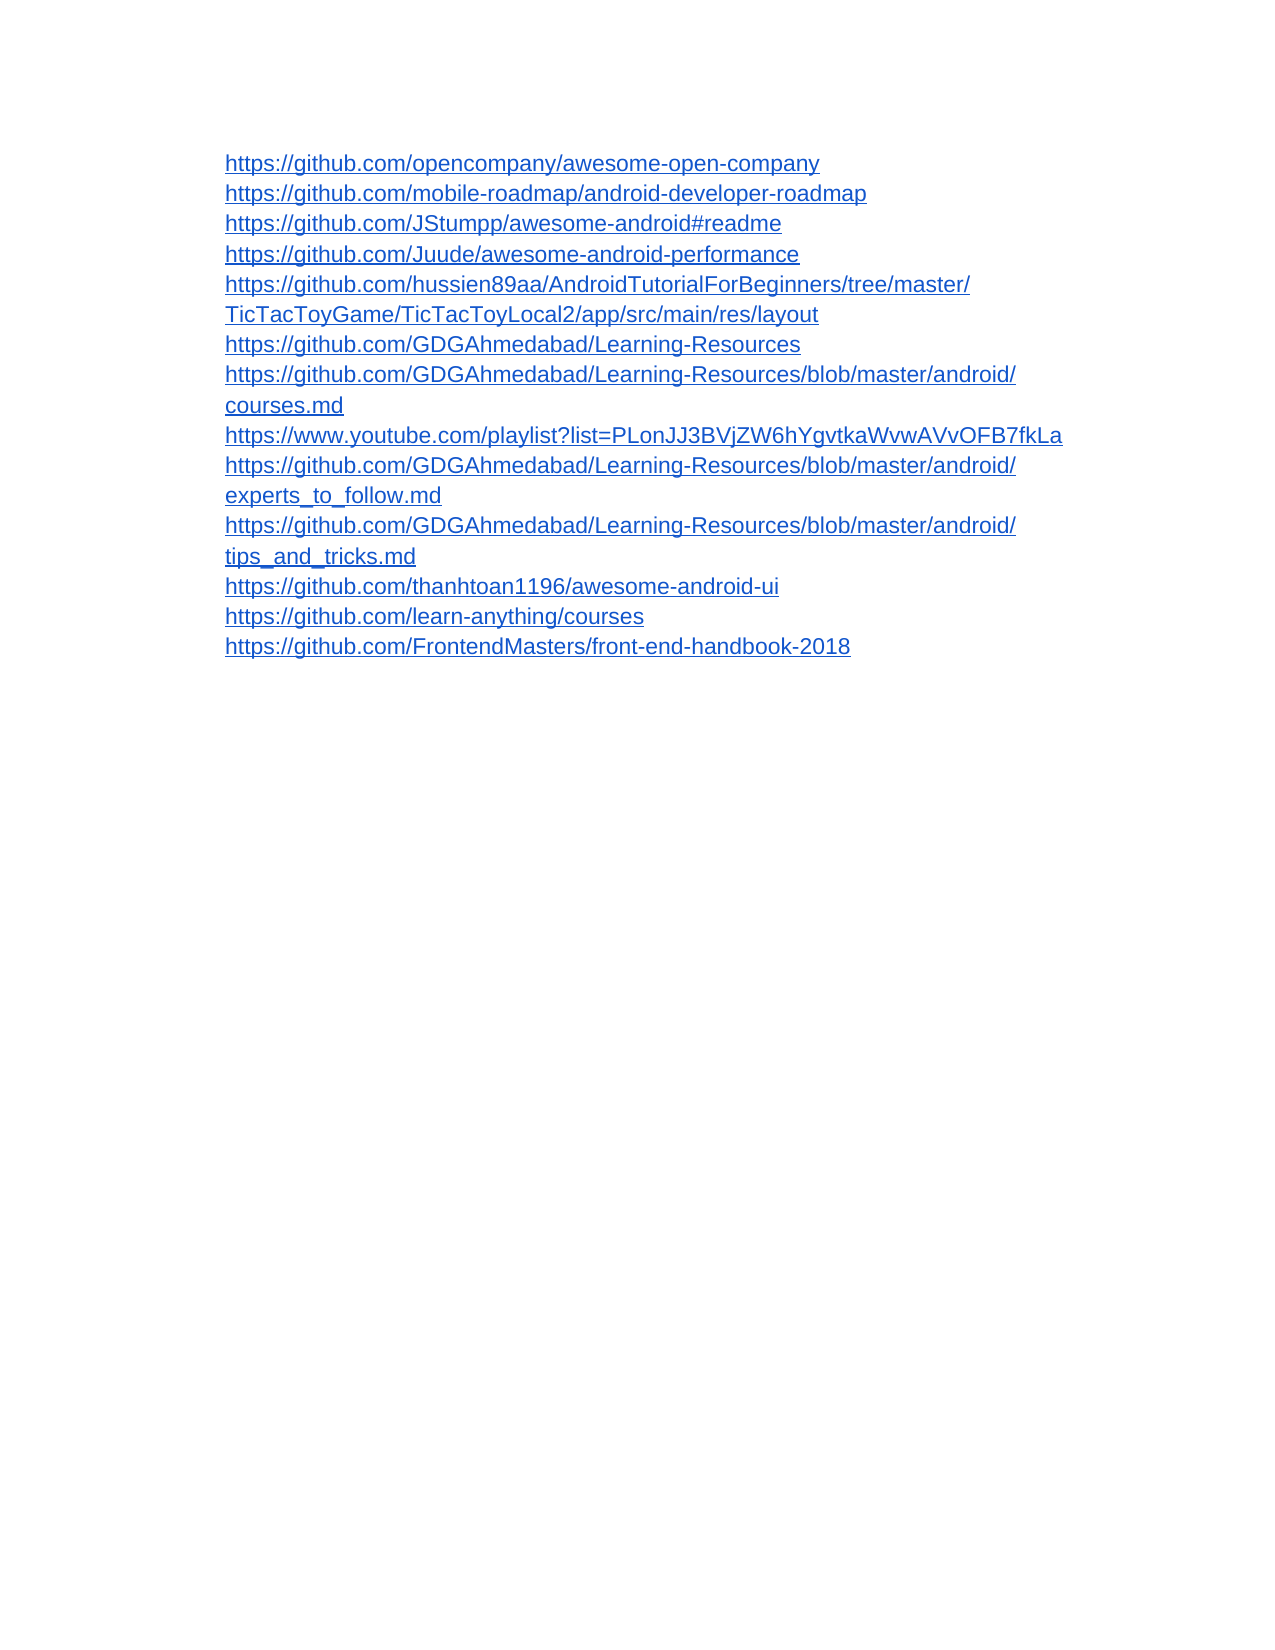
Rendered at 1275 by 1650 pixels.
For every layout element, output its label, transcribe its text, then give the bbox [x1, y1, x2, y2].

text https://github.com/GDGAhmedabad/Learning-Resources/blob/master/android/experts_to_follow.md [225, 452, 1125, 509]
text https://github.com/FrontendMasters/front-end-handbook-2018 [150, 633, 1125, 660]
text https://github.com/learn-anything/courses [150, 603, 1125, 629]
text https://github.com/JStumpp/awesome-android#readme [150, 210, 1125, 237]
text https://github.com/opencompany/awesome-open-company [150, 150, 1125, 176]
text https://github.com/GDGAhmedabad/Learning-Resources [150, 331, 1125, 358]
text https://github.com/GDGAhmedabad/Learning-Resources/blob/master/android/courses.md [225, 361, 1125, 418]
text https://github.com/Juude/awesome-android-performance [150, 241, 1125, 267]
text https://github.com/thanhtoan1196/awesome-android-ui [150, 573, 1125, 599]
text https://www.youtube.com/playlist?list=PLonJJ3BVjZW6hYgvtkaWvwAVvOFB7fkLa [150, 422, 1125, 448]
text https://github.com/GDGAhmedabad/Learning-Resources/blob/master/android/tips_and_tricks.md [225, 512, 1125, 569]
text https://github.com/hussien89aa/AndroidTutorialForBeginners/tree/master/TicTacToyGame/TicTacToyLocal2/app/src/main/res/layout [225, 271, 1125, 327]
text https://github.com/mobile-roadmap/android-developer-roadmap [150, 180, 1125, 207]
